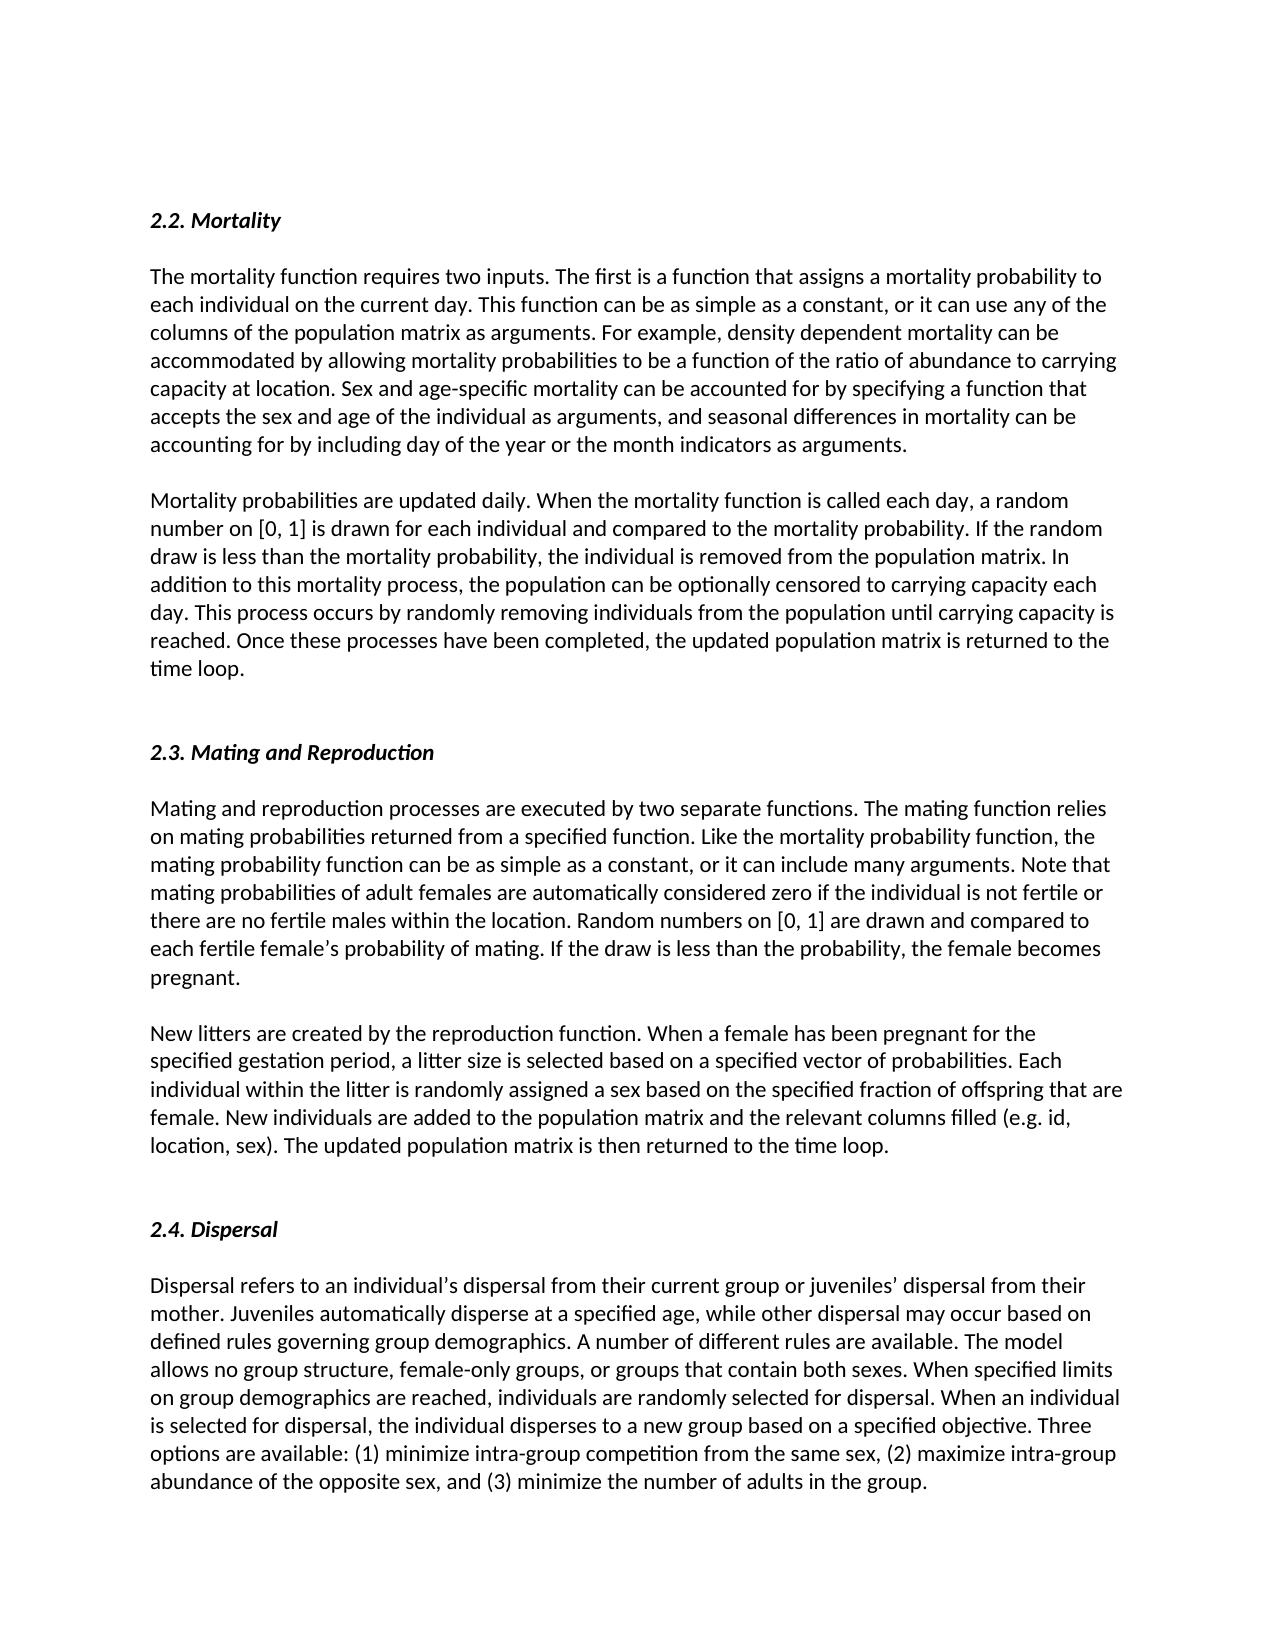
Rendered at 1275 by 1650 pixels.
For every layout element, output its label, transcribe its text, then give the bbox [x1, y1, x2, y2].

text Dispersal refers to an individual’s dispersal from their current group or juveniles’ dispersal from their mother. Juveniles automatically disperse at a specified age, while other dispersal may occur based on defined rules governing group demographics. A number of different rules are available. The model allows no group structure, female-only groups, or groups that contain both sexes. When specified limits on group demographics are reached, individuals are randomly selected for dispersal. When an individual is selected for dispersal, the individual disperses to a new group based on a specified objective. Three options are available: (1) minimize intra-group competition from the same sex, (2) maximize intra-group abundance of the opposite sex, and (3) minimize the number of adults in the group. [150, 1271, 1125, 1495]
text Mortality probabilities are updated daily. When the mortality function is called each day, a random number on [0, 1] is drawn for each individual and compared to the mortality probability. If the random draw is less than the mortality probability, the individual is removed from the population matrix. In addition to this mortality process, the population can be optionally censored to carrying capacity each day. This process occurs by randomly removing individuals from the population until carrying capacity is reached. Once these processes have been completed, the updated population matrix is returned to the time loop. [150, 486, 1125, 682]
text 2.2. Mortality [150, 206, 1125, 234]
text 2.4. Dispersal [150, 1215, 1125, 1243]
text Mating and reproduction processes are executed by two separate functions. The mating function relies on mating probabilities returned from a specified function. Like the mortality probability function, the mating probability function can be as simple as a constant, or it can include many arguments. Note that mating probabilities of adult females are automatically considered zero if the individual is not fertile or there are no fertile males within the location. Random numbers on [0, 1] are drawn and compared to each fertile female’s probability of mating. If the draw is less than the probability, the female becomes pregnant. [150, 794, 1125, 991]
text The mortality function requires two inputs. The first is a function that assigns a mortality probability to each individual on the current day. This function can be as simple as a constant, or it can use any of the columns of the population matrix as arguments. For example, density dependent mortality can be accommodated by allowing mortality probabilities to be a function of the ratio of abundance to carrying capacity at location. Sex and age-specific mortality can be accounted for by specifying a function that accepts the sex and age of the individual as arguments, and seasonal differences in mortality can be accounting for by including day of the year or the month indicators as arguments. [150, 262, 1125, 458]
text 2.3. Mating and Reproduction [150, 738, 1125, 766]
text New litters are created by the reproduction function. When a female has been pregnant for the specified gestation period, a litter size is selected based on a specified vector of probabilities. Each individual within the litter is randomly assigned a sex based on the specified fraction of offspring that are female. New individuals are added to the population matrix and the relevant columns filled (e.g. id, location, sex). The updated population matrix is then returned to the time loop. [150, 1019, 1125, 1159]
